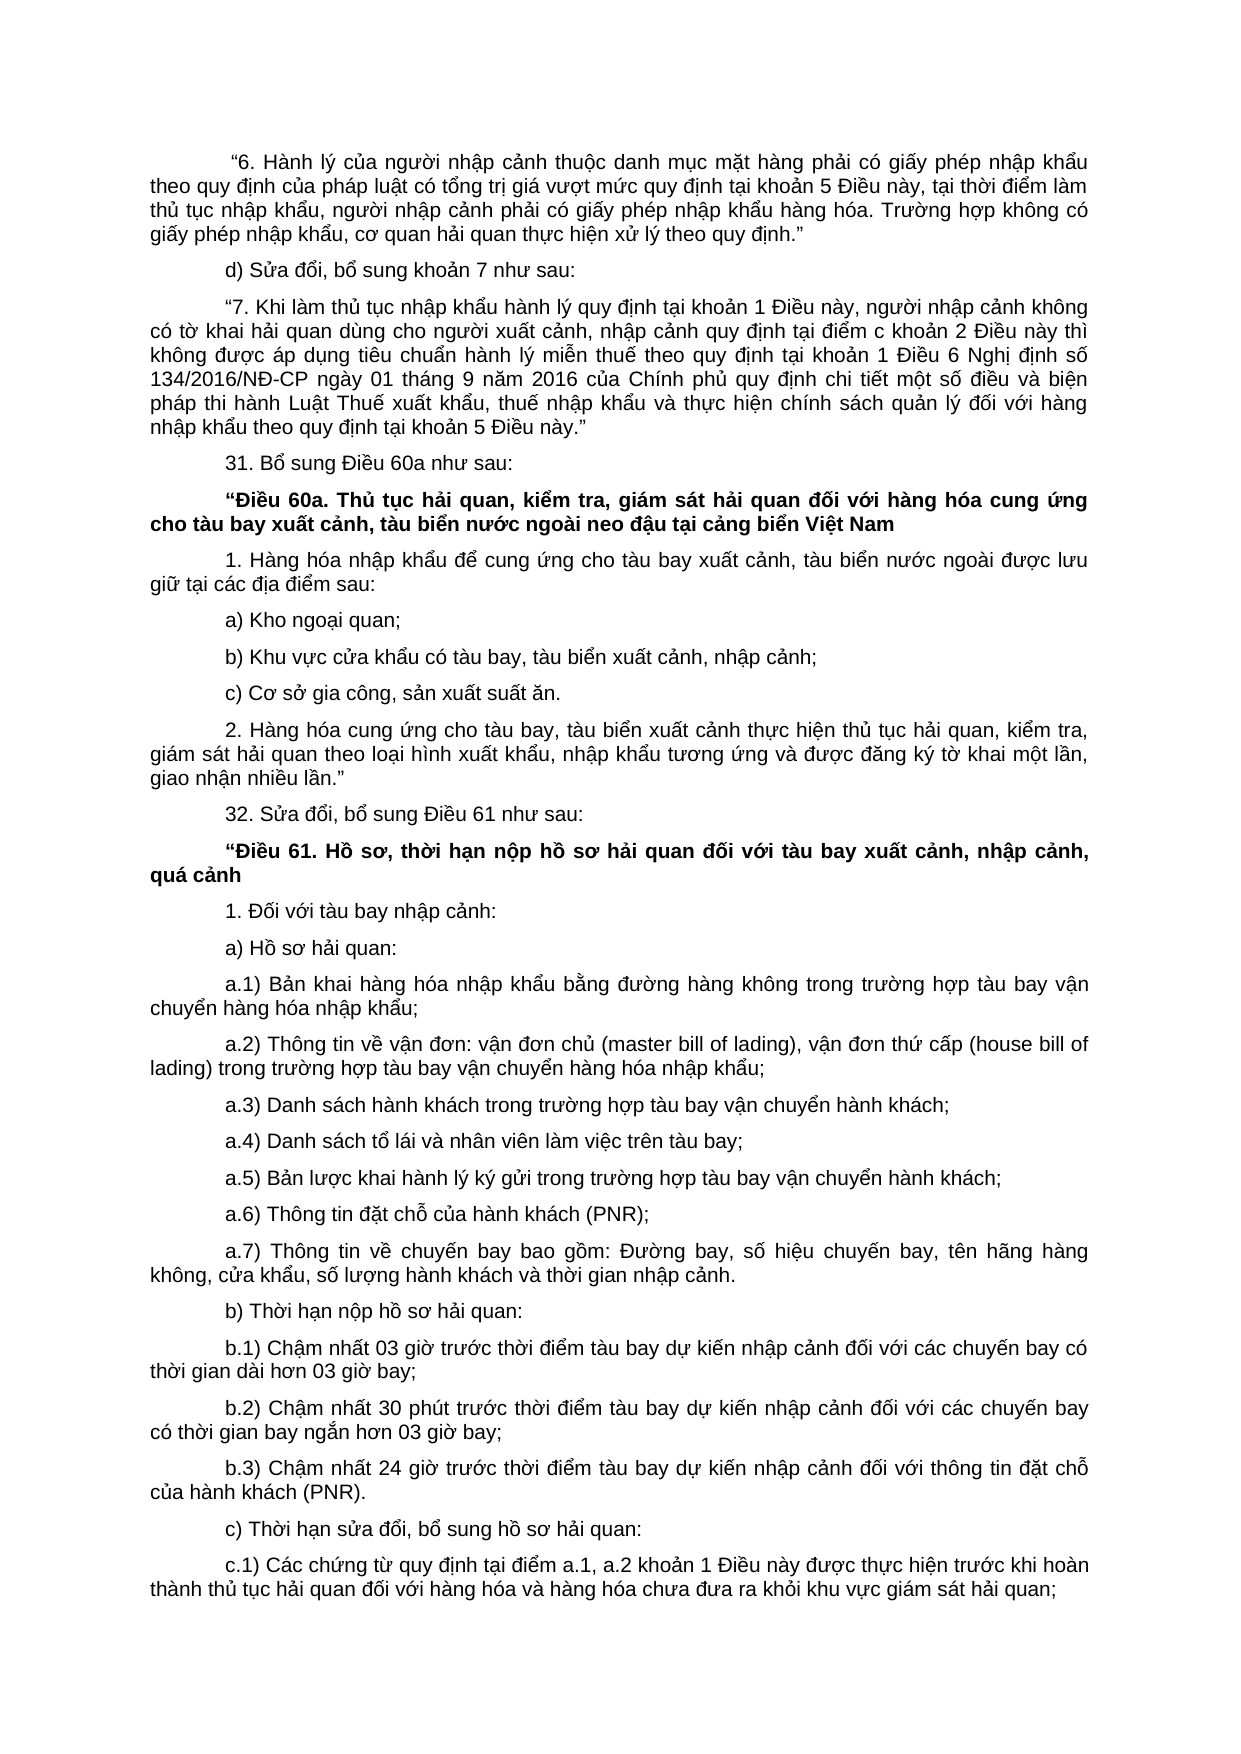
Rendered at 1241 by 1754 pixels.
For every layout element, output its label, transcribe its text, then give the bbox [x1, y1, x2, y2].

text b) Khu vực cửa khẩu có tàu bay, tàu biển xuất cảnh, nhập cảnh; [150, 645, 1090, 669]
text 1. Đối với tàu bay nhập cảnh: [150, 899, 1090, 923]
text a.1) Bản khai hàng hóa nhập khẩu bằng đường hàng không trong trường hợp tàu bay vận chuyển hàng hóa nhập khẩu; [150, 972, 1090, 1020]
text a.6) Thông tin đặt chỗ của hành khách (PNR); [150, 1202, 1090, 1226]
text a.7) Thông tin về chuyến bay bao gồm: Đường bay, số hiệu chuyến bay, tên hãng hàng không, cửa khẩu, số lượng hành khách và thời gian nhập cảnh. [150, 1238, 1090, 1286]
text “6. Hành lý của người nhập cảnh thuộc danh mục mặt hàng phải có giấy phép nhập khẩu theo quy định của pháp luật có tổng trị giá vượt mức quy định tại khoản 5 Điều này, tại thời điểm làm thủ tục nhập khẩu, người nhập cảnh phải có giấy phép nhập khẩu hàng hóa. Trường hợp không có giấy phép nhập khẩu, cơ quan hải quan thực hiện xử lý theo quy định.” [150, 150, 1090, 246]
text 1. Hàng hóa nhập khẩu để cung ứng cho tàu bay xuất cảnh, tàu biển nước ngoài được lưu giữ tại các địa điểm sau: [150, 548, 1090, 596]
text a.3) Danh sách hành khách trong trường hợp tàu bay vận chuyển hành khách; [150, 1093, 1090, 1117]
text b.2) Chậm nhất 30 phút trước thời điểm tàu bay dự kiến nhập cảnh đối với các chuyến bay có thời gian bay ngắn hơn 03 giờ bay; [150, 1396, 1090, 1444]
text a.5) Bản lược khai hành lý ký gửi trong trường hợp tàu bay vận chuyển hành khách; [150, 1166, 1090, 1189]
text a.4) Danh sách tổ lái và nhân viên làm việc trên tàu bay; [150, 1129, 1090, 1153]
text b.3) Chậm nhất 24 giờ trước thời điểm tàu bay dự kiến nhập cảnh đối với thông tin đặt chỗ của hành khách (PNR). [150, 1456, 1090, 1504]
text b.1) Chậm nhất 03 giờ trước thời điểm tàu bay dự kiến nhập cảnh đối với các chuyến bay có thời gian dài hơn 03 giờ bay; [150, 1335, 1090, 1383]
text a) Kho ngoại quan; [150, 608, 1090, 632]
text c) Cơ sở gia công, sản xuất suất ăn. [150, 681, 1090, 705]
text “Điều 60a. Thủ tục hải quan, kiểm tra, giám sát hải quan đối với hàng hóa cung ứng cho tàu bay xuất cảnh, tàu biển nước ngoài neo đậu tại cảng biển Việt Nam [150, 487, 1090, 535]
text c) Thời hạn sửa đổi, bổ sung hồ sơ hải quan: [150, 1517, 1090, 1541]
text d) Sửa đổi, bổ sung khoản 7 như sau: [150, 258, 1090, 282]
text a) Hồ sơ hải quan: [150, 935, 1090, 959]
text b) Thời hạn nộp hồ sơ hải quan: [150, 1299, 1090, 1323]
text 2. Hàng hóa cung ứng cho tàu bay, tàu biển xuất cảnh thực hiện thủ tục hải quan, kiểm tra, giám sát hải quan theo loại hình xuất khẩu, nhập khẩu tương ứng và được đăng ký tờ khai một lần, giao nhận nhiều lần.” [150, 718, 1090, 789]
text c.1) Các chứng từ quy định tại điểm a.1, a.2 khoản 1 Điều này được thực hiện trước khi hoàn thành thủ tục hải quan đối với hàng hóa và hàng hóa chưa đưa ra khỏi khu vực giám sát hải quan; [150, 1553, 1090, 1601]
text “Điều 61. Hồ sơ, thời hạn nộp hồ sơ hải quan đối với tàu bay xuất cảnh, nhập cảnh, quá cảnh [150, 838, 1090, 886]
text 31. Bổ sung Điều 60a như sau: [150, 451, 1090, 475]
text a.2) Thông tin về vận đơn: vận đơn chủ (master bill of lading), vận đơn thứ cấp (house bill of lading) trong trường hợp tàu bay vận chuyển hàng hóa nhập khẩu; [150, 1032, 1090, 1080]
text 32. Sửa đổi, bổ sung Điều 61 như sau: [150, 802, 1090, 826]
text “7. Khi làm thủ tục nhập khẩu hành lý quy định tại khoản 1 Điều này, người nhập cảnh không có tờ khai hải quan dùng cho người xuất cảnh, nhập cảnh quy định tại điểm c khoản 2 Điều này thì không được áp dụng tiêu chuẩn hành lý miễn thuế theo quy định tại khoản 1 Điều 6 Nghị định số 134/2016/NĐ-CP ngày 01 tháng 9 năm 2016 của Chính phủ quy định chi tiết một số điều và biện pháp thi hành Luật Thuế xuất khẩu, thuế nhập khẩu và thực hiện chính sách quản lý đối với hàng nhập khẩu theo quy định tại khoản 5 Điều này.” [150, 295, 1090, 438]
